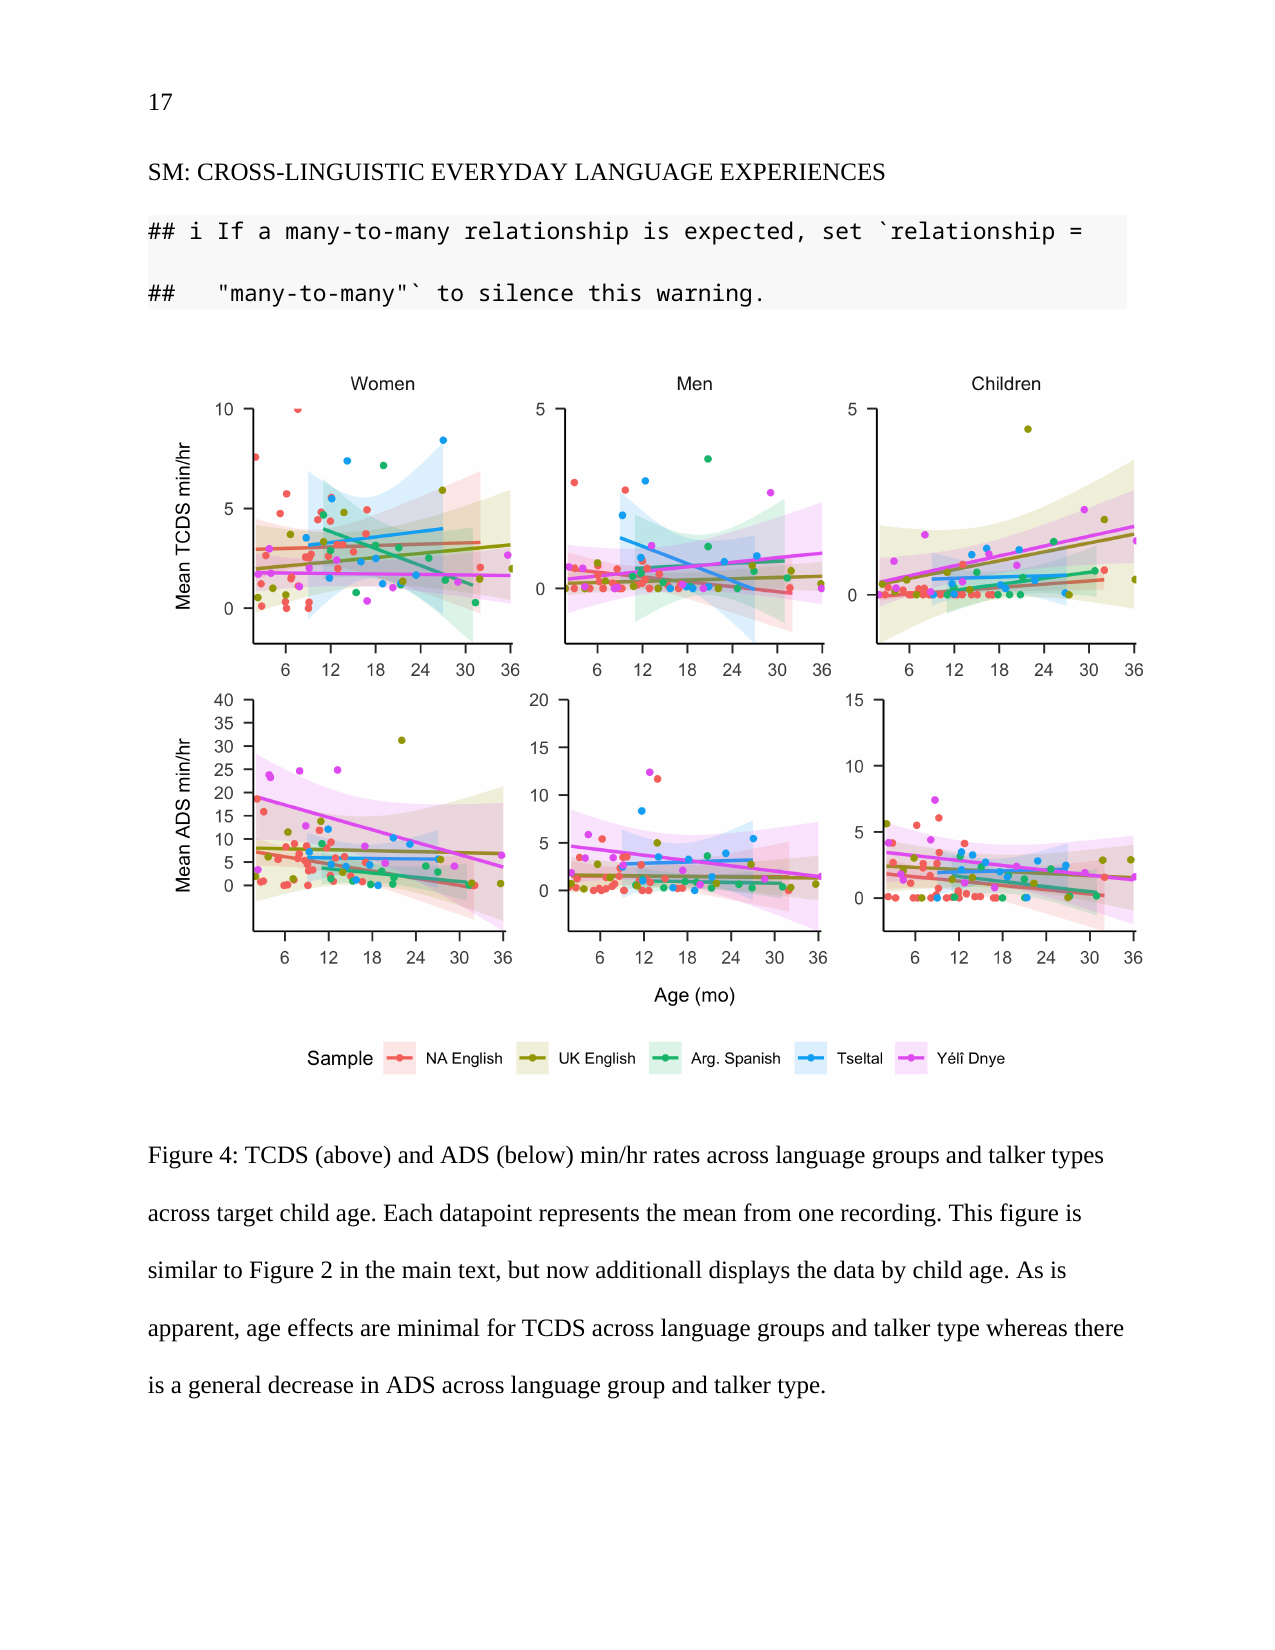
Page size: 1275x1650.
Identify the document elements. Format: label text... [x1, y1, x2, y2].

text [148, 215, 1127, 309]
text Figure 4: TCDS (above) and ADS (below) min/hr rates across language groups and talker types across target child age. Each datapoint represents the mean from one recording. This figure is similar to Figure 2 in the main text, but now additionall displays the data by child age. As is apparent, age effects are minimal for TCDS across language groups and talker type whereas there is a general decrease in ADS across language group and talker type. [148, 1141, 1127, 1399]
picture [166, 365, 1146, 1100]
